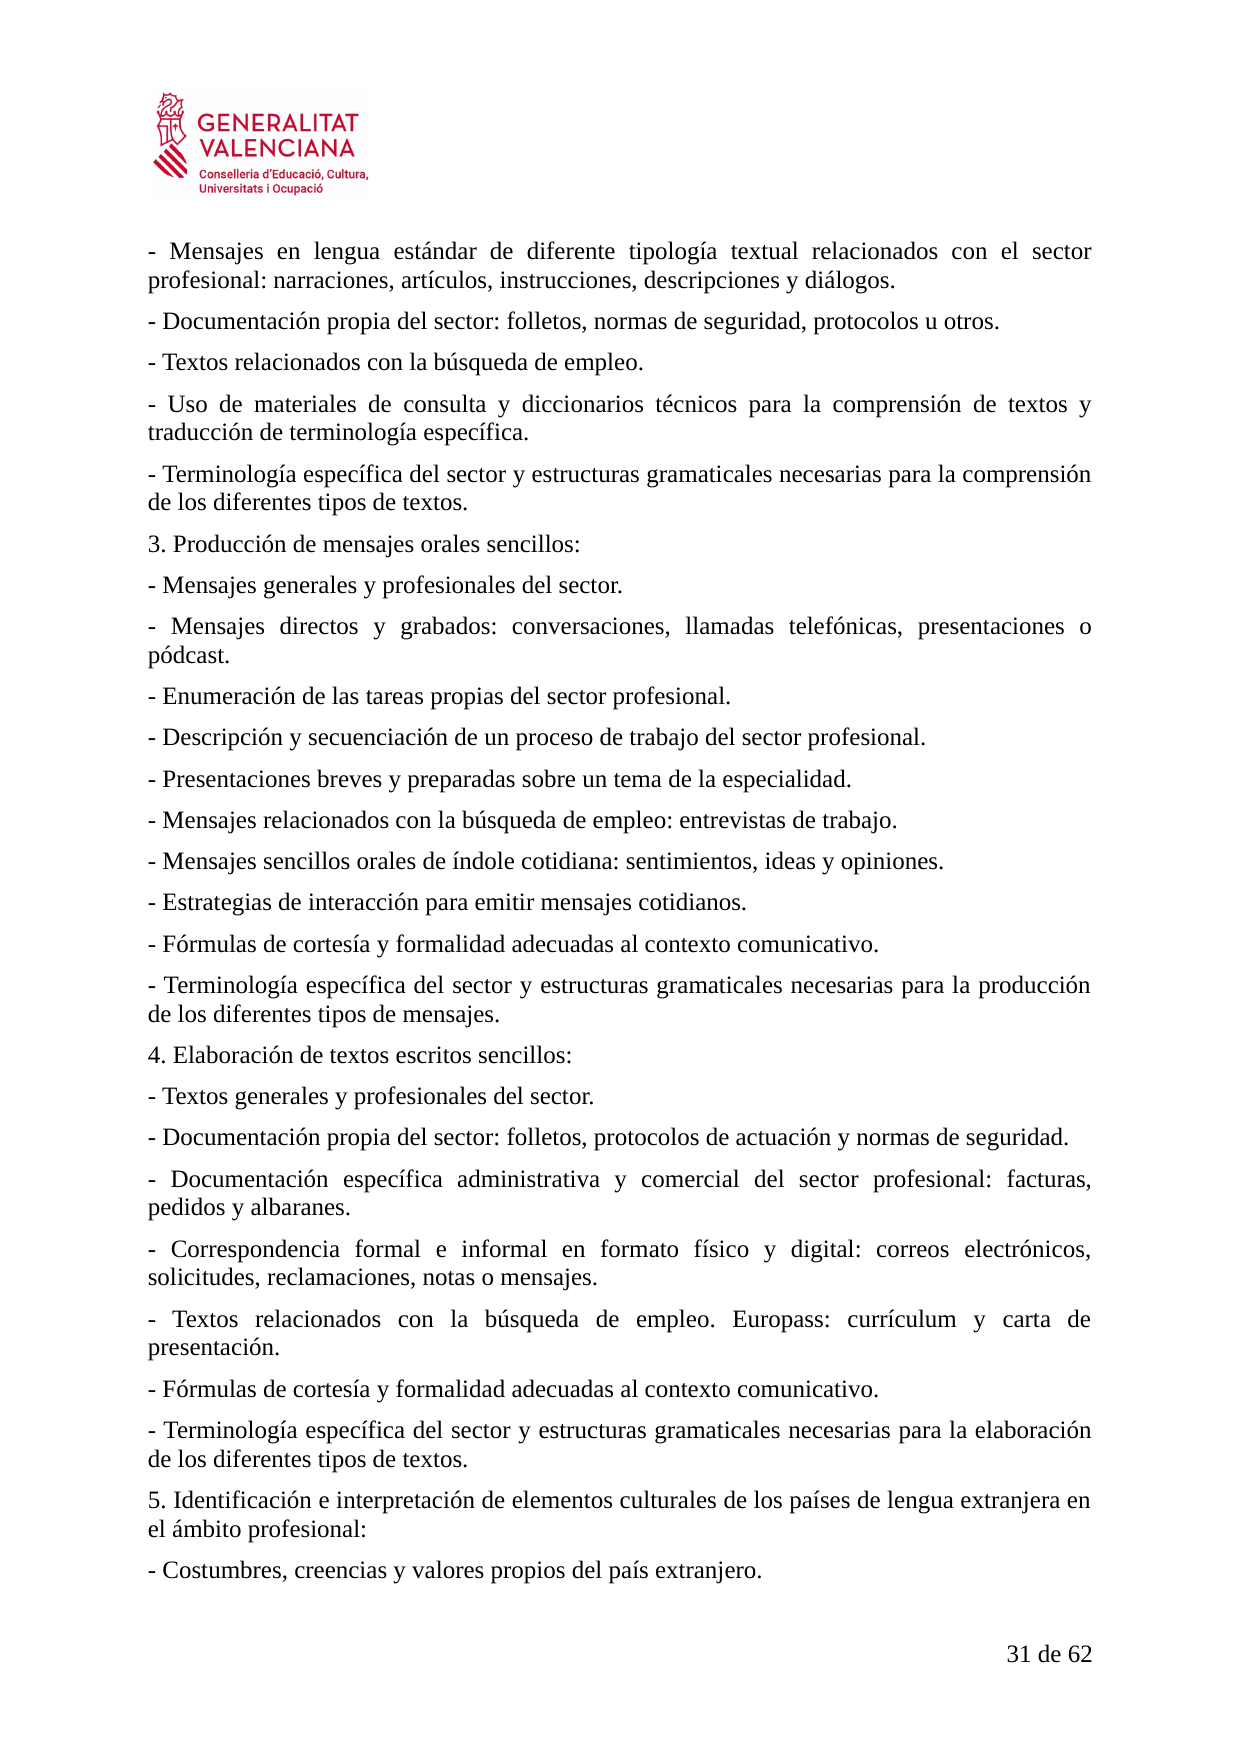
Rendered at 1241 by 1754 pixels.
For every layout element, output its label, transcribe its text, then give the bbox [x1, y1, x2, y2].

text 4. Elaboración de textos escritos sencillos: [148, 1040, 1092, 1069]
text - Documentación propia del sector: folletos, protocolos de actuación y normas de seguridad. [148, 1122, 1092, 1151]
text - Documentación específica administrativa y comercial del sector profesional: facturas, pedidos y albaranes. [148, 1164, 1092, 1221]
text - Textos relacionados con la búsqueda de empleo. [148, 347, 1092, 376]
text - Uso de materiales de consulta y diccionarios técnicos para la comprensión de textos y traducción de terminología específica. [148, 389, 1092, 446]
text - Textos generales y profesionales del sector. [148, 1081, 1092, 1110]
picture [147, 88, 373, 200]
text - Estrategias de interacción para emitir mensajes cotidianos. [148, 887, 1092, 916]
text - Mensajes directos y grabados: conversaciones, llamadas telefónicas, presentaciones o pódcast. [148, 611, 1092, 669]
text - Terminología específica del sector y estructuras gramaticales necesarias para la producción de los diferentes tipos de mensajes. [148, 970, 1092, 1027]
text 3. Producción de mensajes orales sencillos: [148, 529, 1092, 557]
text - Mensajes generales y profesionales del sector. [148, 570, 1092, 599]
text - Mensajes sencillos orales de índole cotidiana: sentimientos, ideas y opiniones. [148, 846, 1092, 875]
text - Enumeración de las tareas propias del sector profesional. [148, 681, 1092, 710]
text - Documentación propia del sector: folletos, normas de seguridad, protocolos u otros. [148, 306, 1092, 335]
text - Costumbres, creencias y valores propios del país extranjero. [148, 1555, 1092, 1584]
text - Terminología específica del sector y estructuras gramaticales necesarias para la comprensión de los diferentes tipos de textos. [148, 459, 1092, 516]
text - Textos relacionados con la búsqueda de empleo. Europass: currículum y carta de presentación. [148, 1304, 1092, 1361]
text - Fórmulas de cortesía y formalidad adecuadas al contexto comunicativo. [148, 929, 1092, 957]
text - Fórmulas de cortesía y formalidad adecuadas al contexto comunicativo. [148, 1374, 1092, 1402]
text - Mensajes relacionados con la búsqueda de empleo: entrevistas de trabajo. [148, 805, 1092, 834]
text - Descripción y secuenciación de un proceso de trabajo del sector profesional. [148, 722, 1092, 751]
text - Presentaciones breves y preparadas sobre un tema de la especialidad. [148, 764, 1092, 792]
text - Terminología específica del sector y estructuras gramaticales necesarias para la elaboración de los diferentes tipos de textos. [148, 1415, 1092, 1472]
text 5. Identificación e interpretación de elementos culturales de los países de lengua extranjera en el ámbito profesional: [148, 1485, 1092, 1542]
text - Mensajes en lengua estándar de diferente tipología textual relacionados con el sector profesional: narraciones, artículos, instrucciones, descripciones y diálogos. [148, 236, 1092, 294]
text - Correspondencia formal e informal en formato físico y digital: correos electrónicos, solicitudes, reclamaciones, notas o mensajes. [148, 1234, 1092, 1291]
